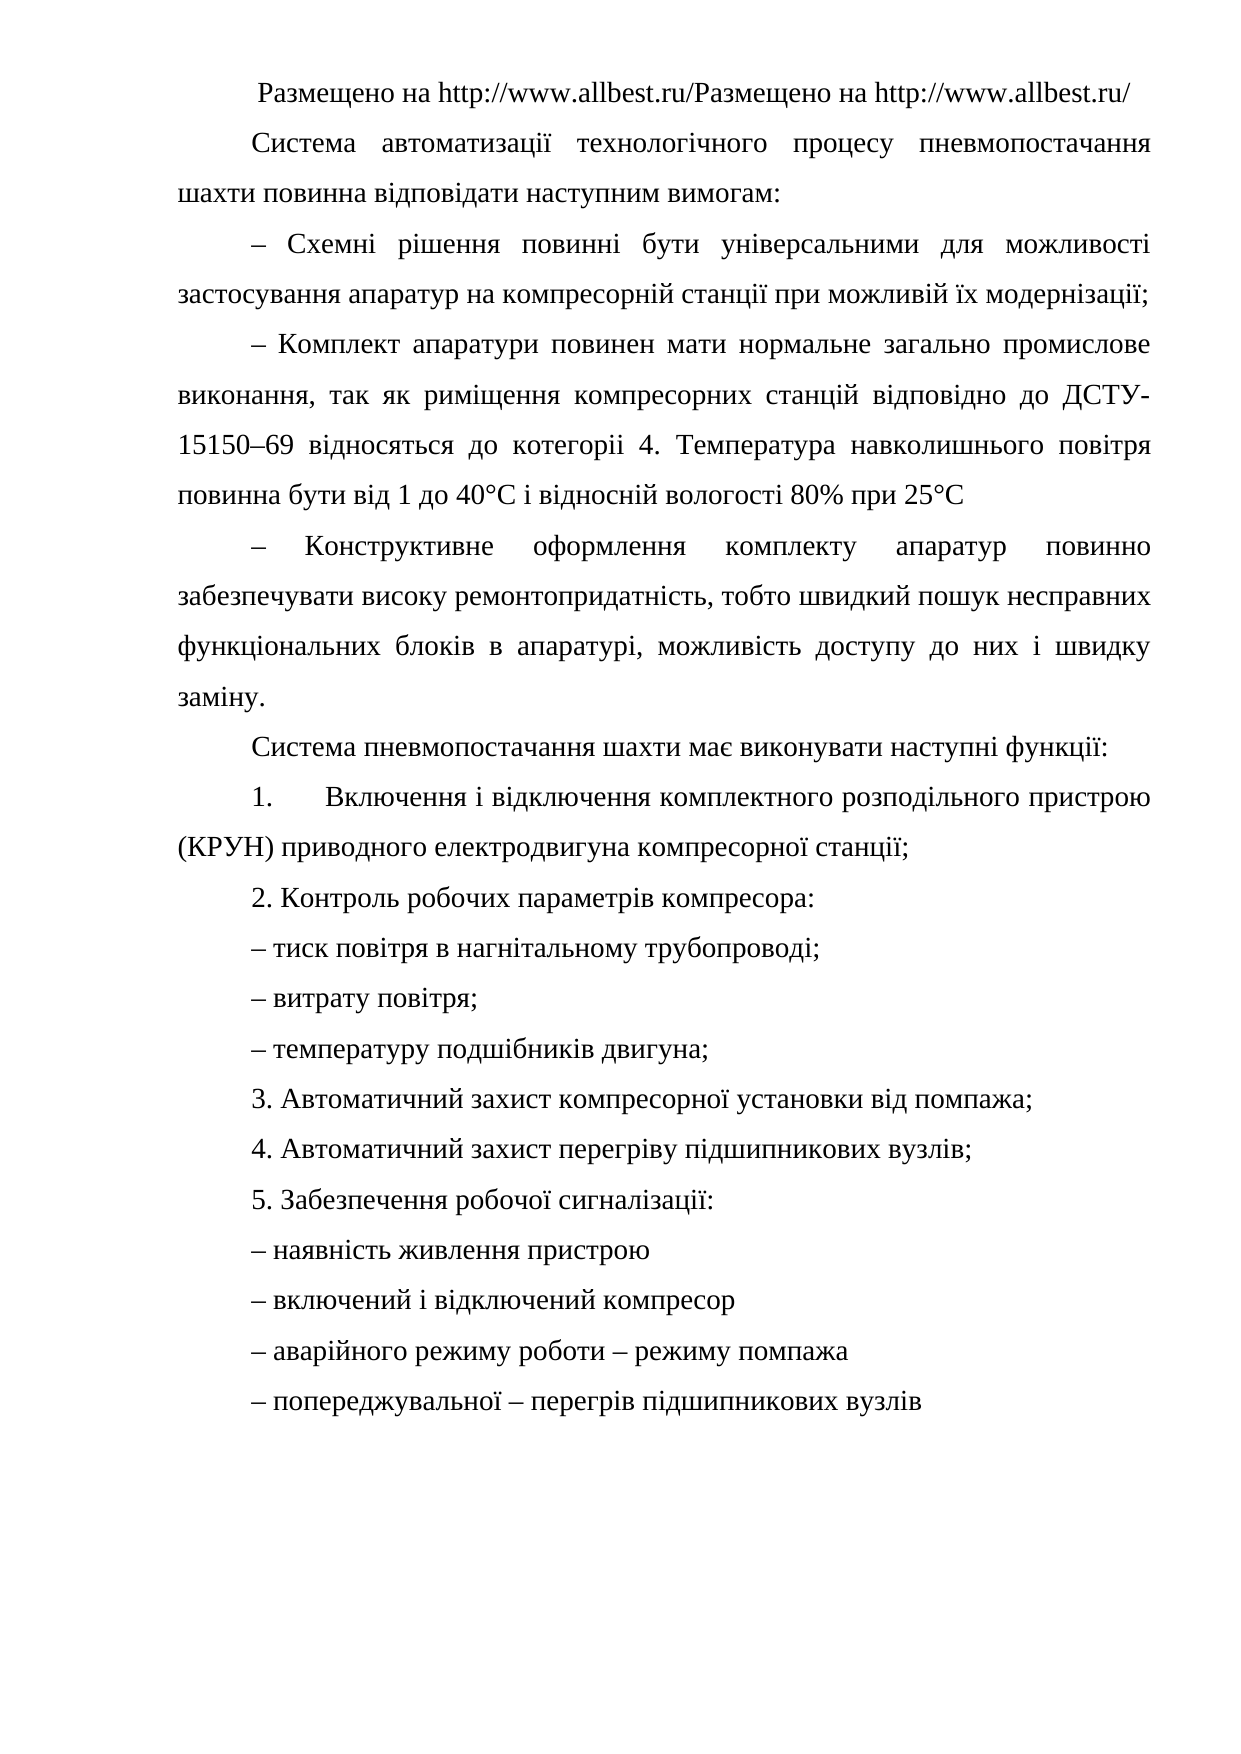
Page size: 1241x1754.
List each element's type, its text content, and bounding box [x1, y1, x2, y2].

text – температуру подшібників двигуна; [177, 1031, 1152, 1064]
text – Схемні рішення повинні бути універсальними для можливості застосування апаратур на компресорній станції при можливій їх модернізації; [177, 226, 1152, 310]
text 3. Автоматичний захист компресорної установки від помпажа; [177, 1081, 1152, 1115]
text – Комплект апаратури повинен мати нормальне загально промислове виконання, так як риміщення компресорних станцій відповідно до ДСТУ-15150–69 відносяться до котегоріі 4. Температура навколишнього повітря повинна бути від 1 до 40°С і відносній вологості 80% при 25°С [177, 326, 1152, 511]
text Система автоматизації технологічного процесу пневмопостачання шахти повинна відповідати наступним вимогам: [177, 125, 1152, 209]
text – Конструктивне оформлення комплекту апаратур повинно забезпечувати високу ремонтопридатність, тобто швидкий пошук несправних функціональних блоків в апаратурі, можливість доступу до них і швидку заміну. [177, 528, 1152, 712]
text – аварійного режиму роботи – режиму помпажа [177, 1333, 1152, 1366]
text – попереджувальної – перегрів підшипникових вузлів [177, 1383, 1152, 1417]
text – включений і відключений компресор [177, 1282, 1152, 1316]
text 5. Забезпечення робочої сигналізації: [177, 1182, 1152, 1215]
text Система пневмопостачання шахти має виконувати наступні функції: [177, 729, 1152, 762]
text – витрату повітря; [177, 981, 1152, 1014]
text – наявність живлення пристрою [177, 1232, 1152, 1266]
text – тиск повітря в нагнітальному трубопроводі; [177, 930, 1152, 964]
text 4. Автоматичний захист перегріву підшипникових вузлів; [177, 1131, 1152, 1165]
list Включення і відключення комплектного розподільного пристрою (КРУН) приводного електродвигуна компресорної станції; [177, 779, 1152, 863]
text 2. Контроль робочих параметрів компресора: [177, 880, 1152, 913]
